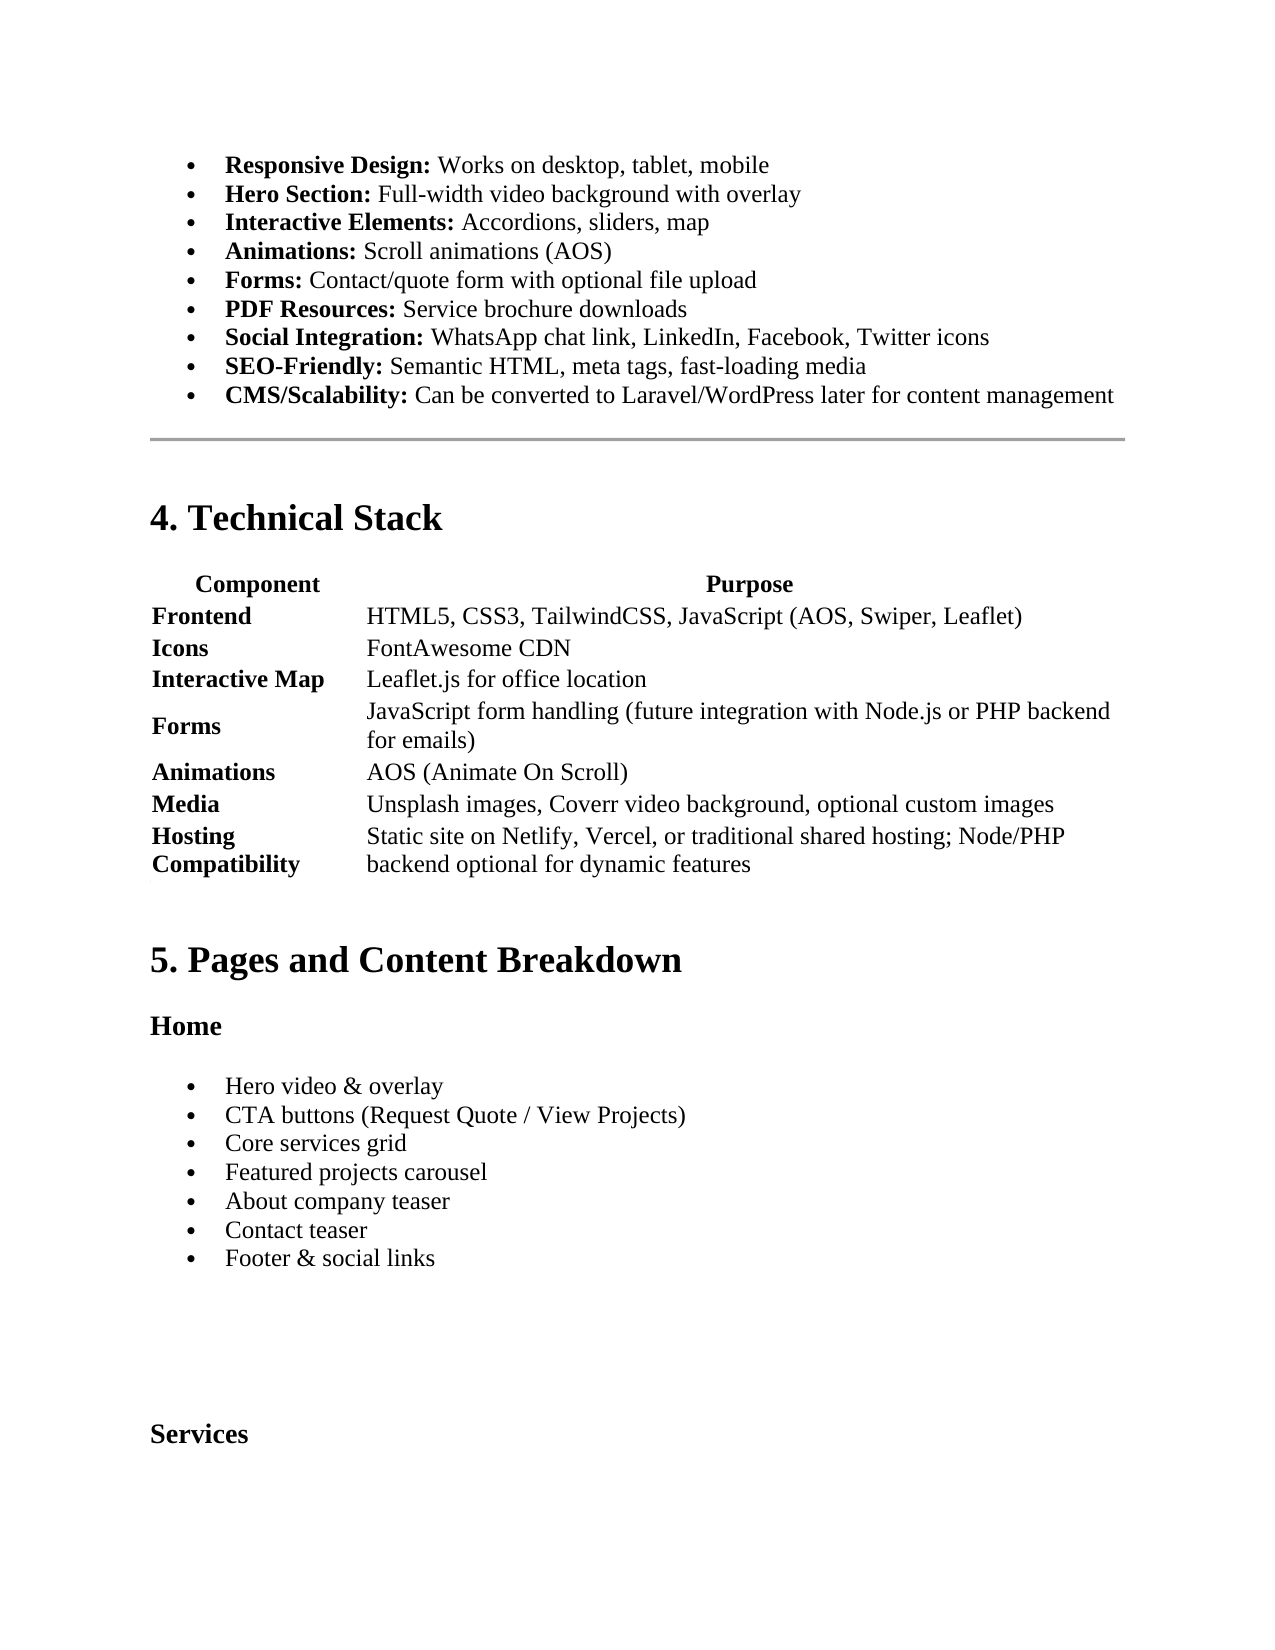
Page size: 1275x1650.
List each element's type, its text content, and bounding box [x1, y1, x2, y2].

text 5. Pages and Content Breakdown [150, 937, 1125, 980]
list Core services grid [187, 1128, 1125, 1157]
table_cell Unsplash images, Coverr video background, optional custom images [365, 788, 1134, 819]
table_cell Frontend [150, 599, 365, 631]
table_cell Hosting Compatibility [150, 819, 365, 880]
list Footer & social links [187, 1243, 1125, 1272]
list About company teaser [187, 1186, 1125, 1215]
table_header Component [150, 568, 365, 599]
table_cell FontAwesome CDN [365, 631, 1134, 663]
table_cell Forms [150, 695, 365, 756]
list Hero Section: Full-width video background with overlay [187, 179, 1125, 207]
list Interactive Elements: Accordions, sliders, map [187, 207, 1125, 236]
table_cell Animations [150, 756, 365, 787]
list Animations: Scroll animations (AOS) [187, 236, 1125, 265]
table_cell HTML5, CSS3, TailwindCSS, JavaScript (AOS, Swiper, Leaflet) [365, 599, 1134, 631]
list Hero video & overlay [187, 1071, 1125, 1100]
table_cell Media [150, 788, 365, 819]
table_cell Interactive Map [150, 663, 365, 695]
table_cell Static site on Netlify, Vercel, or traditional shared hosting; Node/PHP backend optional for dynamic features [365, 819, 1134, 880]
list Social Integration: WhatsApp chat link, LinkedIn, Facebook, Twitter icons [187, 322, 1125, 351]
list Responsive Design: Works on desktop, tablet, mobile [187, 150, 1125, 179]
table_cell Leaflet.js for office location [365, 663, 1134, 695]
text Services [150, 1417, 1125, 1449]
table_cell JavaScript form handling (future integration with Node.js or PHP backend for emails) [365, 695, 1134, 756]
text Home [150, 1009, 1125, 1042]
list Featured projects carousel [187, 1157, 1125, 1186]
list CTA buttons (Request Quote / View Projects) [187, 1100, 1125, 1128]
table_cell AOS (Animate On Scroll) [365, 756, 1134, 787]
list PDF Resources: Service brochure downloads [187, 294, 1125, 322]
table_header Purpose [365, 568, 1134, 599]
list SEO-Friendly: Semantic HTML, meta tags, fast-loading media [187, 351, 1125, 380]
list Contact teaser [187, 1215, 1125, 1243]
list Forms: Contact/quote form with optional file upload [187, 265, 1125, 294]
list CMS/Scalability: Can be converted to Laravel/WordPress later for content management [187, 380, 1125, 409]
table_cell Icons [150, 631, 365, 663]
text 4. Technical Stack [150, 495, 1125, 538]
